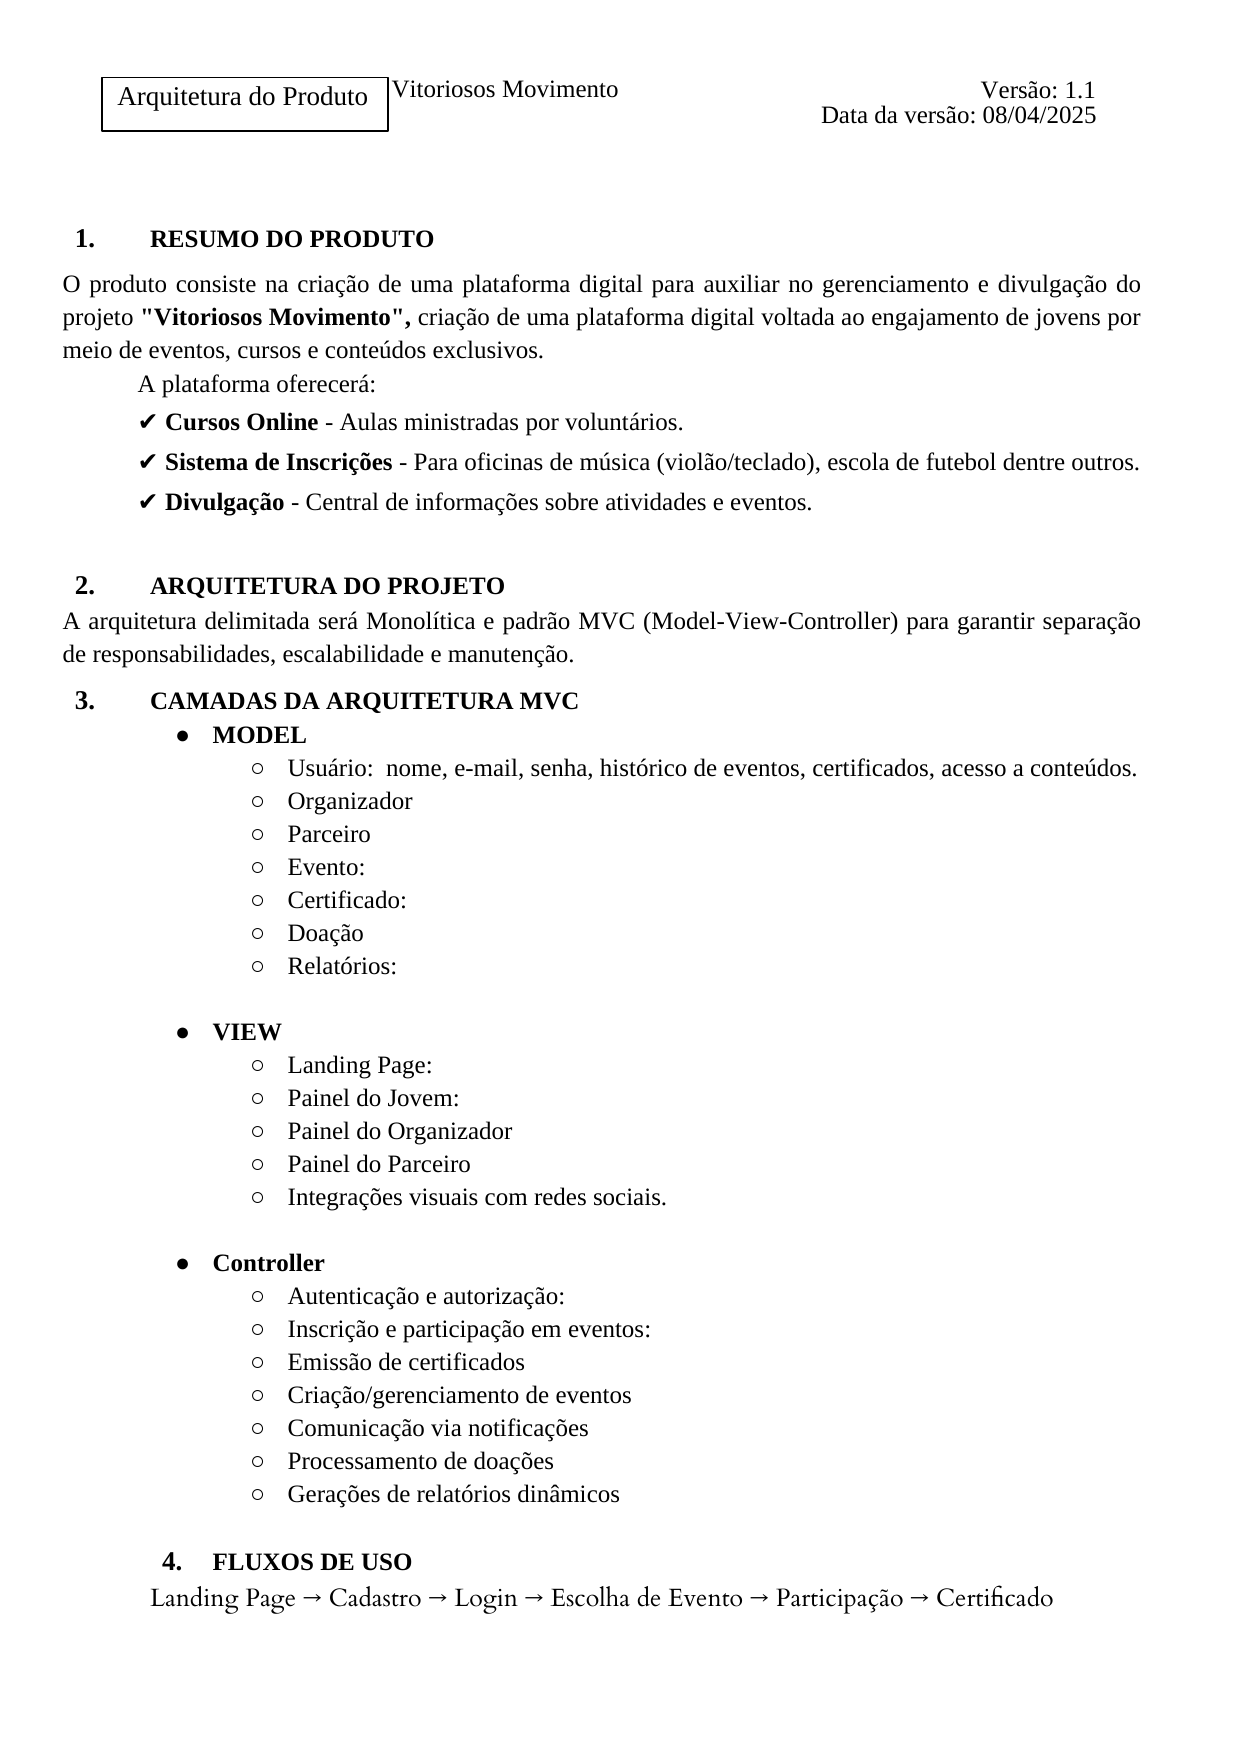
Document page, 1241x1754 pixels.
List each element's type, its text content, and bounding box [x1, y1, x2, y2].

list Criação/gerenciamento de eventos [250, 1380, 1142, 1409]
list MODEL [175, 720, 1142, 749]
text Sistema de Inscrições - Para oficinas de música (violão/teclado), escola de futebol dentre outros. [62, 444, 1142, 478]
list Integrações visuais com redes sociais. [250, 1182, 1142, 1211]
subtitle FLUXOS DE USO [150, 1546, 1142, 1577]
list Controller [175, 1248, 1142, 1277]
list Emissão de certificados [250, 1347, 1142, 1376]
text A plataforma oferecerá: [62, 369, 1142, 398]
list Usuário: nome, e-mail, senha, histórico de eventos, certificados, acesso a conteúdos. [250, 753, 1142, 782]
subtitle ARQUITETURA DO PROJETO [74, 569, 1142, 601]
list Landing Page: [250, 1050, 1142, 1079]
list Parceiro [250, 819, 1142, 848]
list Organizador [250, 786, 1142, 815]
text Cursos Online - Aulas ministradas por voluntários. [62, 404, 1142, 438]
list Autenticação e autorização: [250, 1281, 1142, 1310]
list Gerações de relatórios dinâmicos [250, 1479, 1142, 1508]
list Evento: [250, 852, 1142, 881]
list Painel do Jovem: [250, 1083, 1142, 1112]
list Painel do Parceiro [250, 1149, 1142, 1178]
list Painel do Organizador [250, 1116, 1142, 1145]
list Inscrição e participação em eventos: [250, 1314, 1142, 1343]
text O produto consiste na criação de uma plataforma digital para auxiliar no gerenciamento e divulgação do projeto "Vitoriosos Movimento", criação de uma plataforma digital voltada ao engajamento de jovens por meio de eventos, cursos e conteúdos exclusivos. [62, 269, 1142, 364]
list Processamento de doações [250, 1446, 1142, 1475]
list Relatórios: [250, 951, 1142, 980]
text Divulgação - Central de informações sobre atividades e eventos. [62, 484, 1142, 518]
subtitle RESUMO DO PRODUTO [74, 222, 558, 253]
list Doação [250, 918, 1142, 947]
list VIEW [175, 1017, 1142, 1046]
list Comunicação via notificações [250, 1413, 1142, 1442]
text A arquitetura delimitada será Monolítica e padrão MVC (Model-View-Controller) para garantir separação de responsabilidades, escalabilidade e manutenção. [62, 606, 1142, 668]
subtitle CAMADAS DA ARQUITETURA MVC [74, 684, 1142, 715]
list Certificado: [250, 885, 1142, 914]
